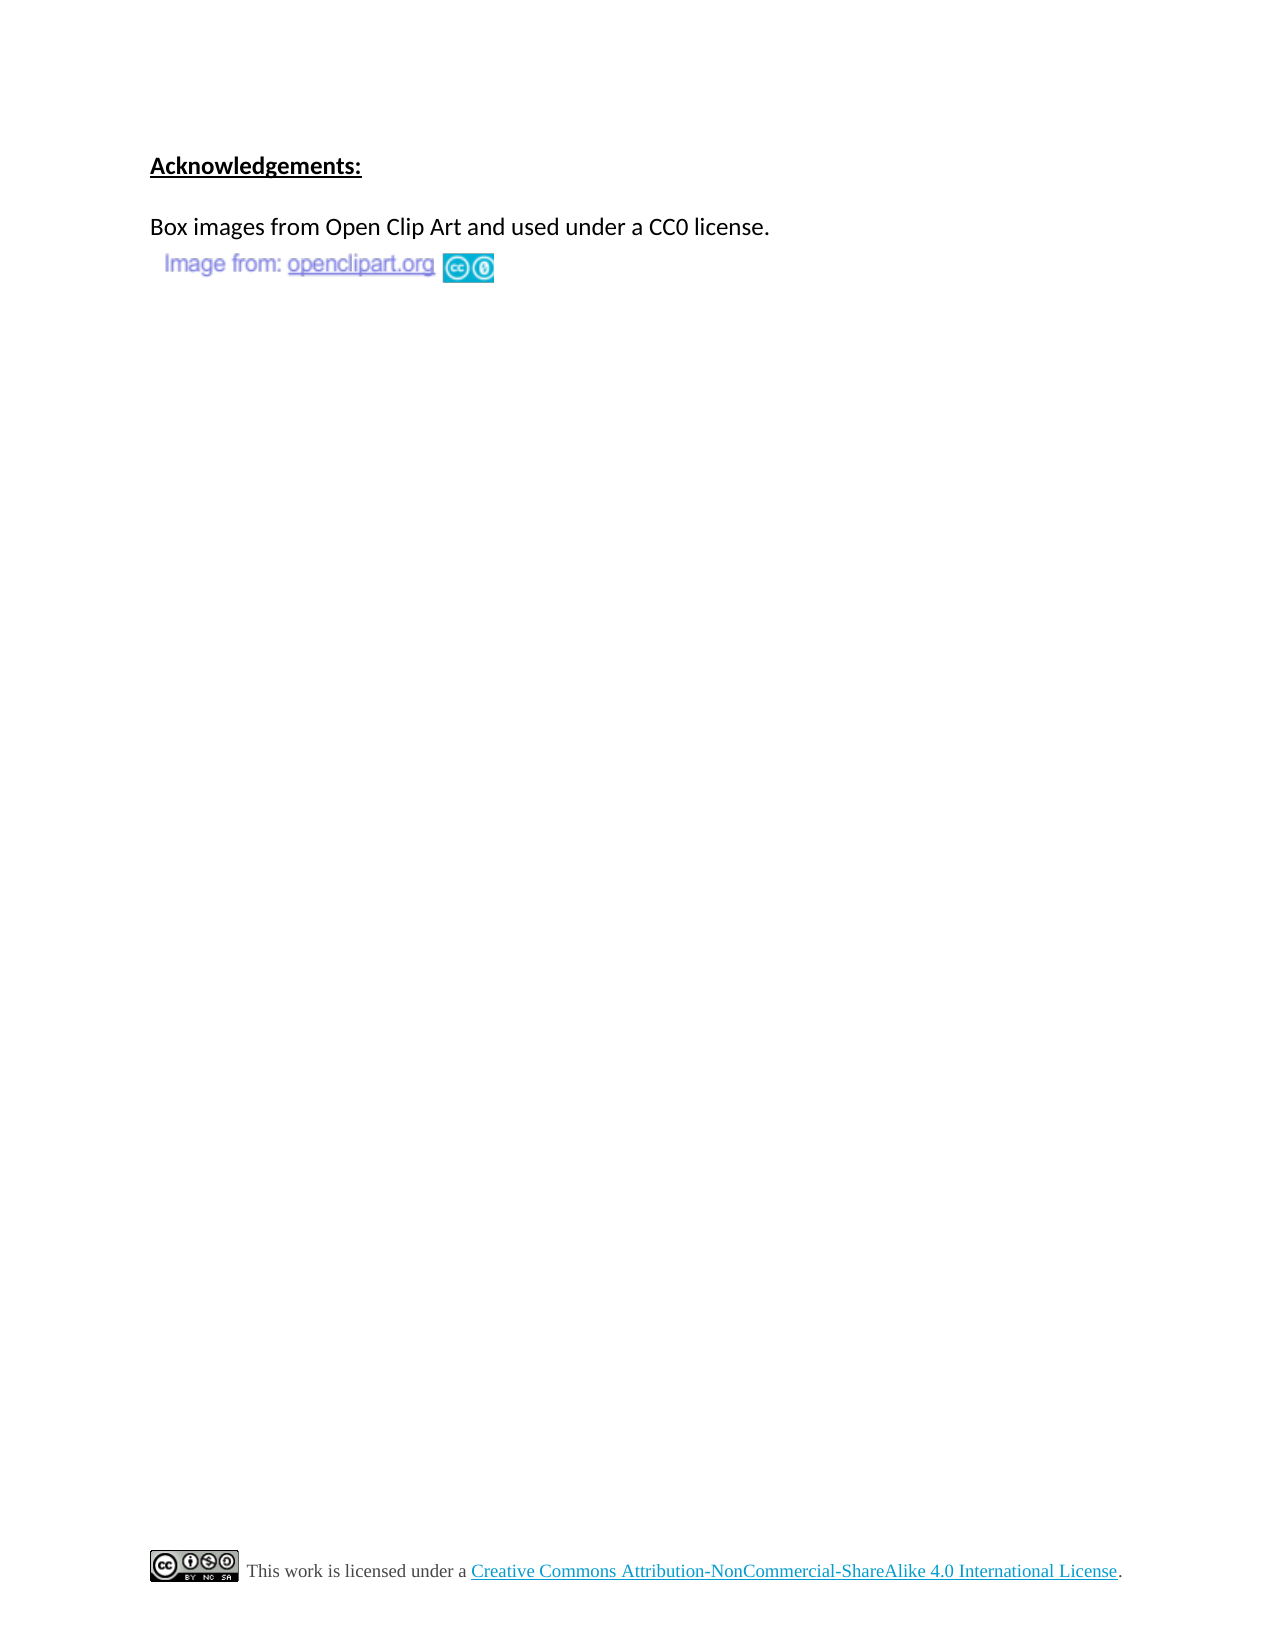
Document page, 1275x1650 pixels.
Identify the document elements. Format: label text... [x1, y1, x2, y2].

picture [869, 1568, 875, 1577]
picture [641, 1566, 646, 1575]
picture [623, 1567, 629, 1575]
picture [886, 1567, 892, 1575]
picture [764, 1568, 770, 1577]
picture [599, 1568, 605, 1577]
picture [987, 1568, 993, 1577]
picture [483, 1568, 489, 1577]
picture [1060, 1565, 1064, 1575]
picture [150, 1550, 239, 1582]
text Acknowledgements: [150, 150, 1125, 181]
text Box images from Open Clip Art and used under a CC0 license. [150, 211, 1125, 242]
picture [575, 1568, 581, 1577]
